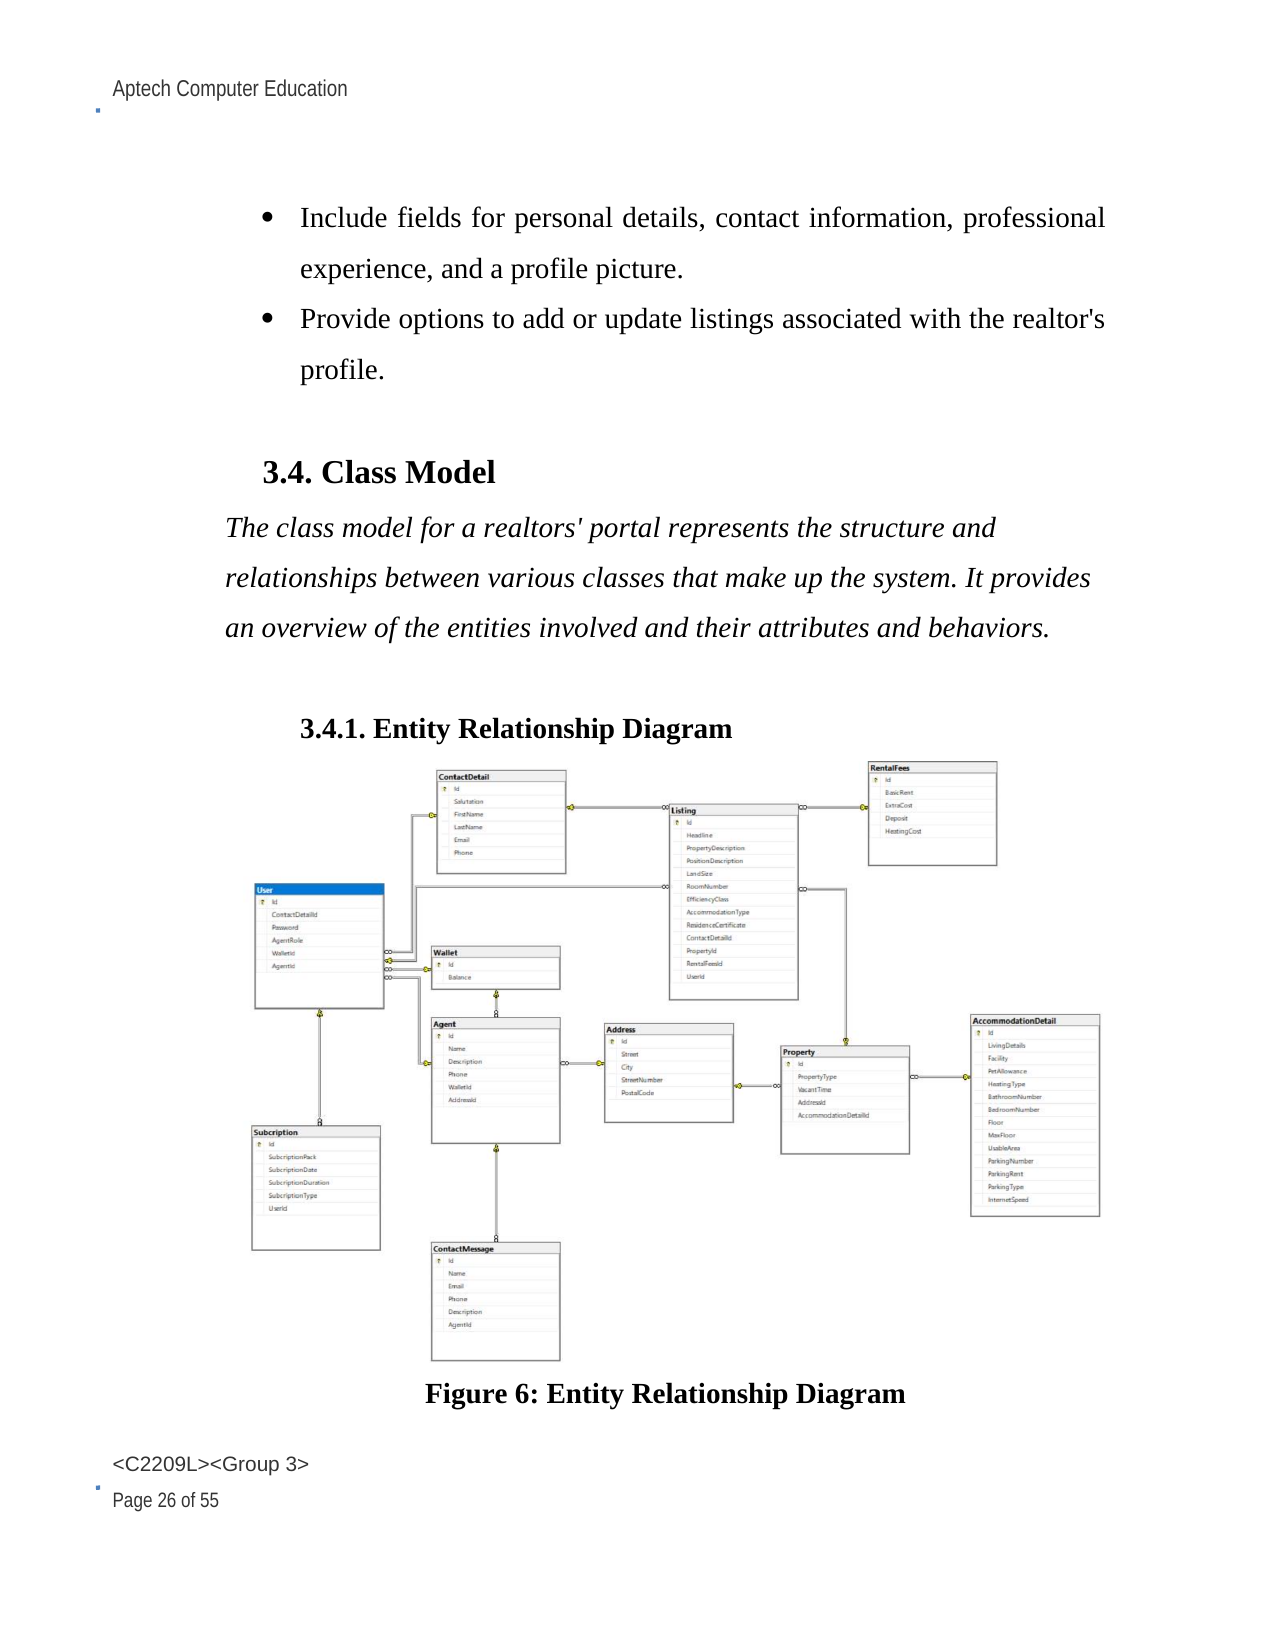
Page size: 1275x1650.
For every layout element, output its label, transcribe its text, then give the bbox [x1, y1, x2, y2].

text The class model for a realtors' portal represents the structure and relationships between various classes that make up the system. It provides an overview of the entities involved and their attributes and behaviors. [225, 510, 1106, 644]
text Figure 6: Entity Relationship Diagram [225, 1377, 1106, 1410]
list Provide options to add or update listings associated with the realtor's profile. [262, 301, 1106, 385]
list Include fields for personal details, contact information, professional experience, and a profile picture. [262, 201, 1106, 284]
text 3.4.1. Entity Relationship Diagram [225, 711, 1106, 745]
picture [225, 761, 1107, 1363]
text 3.4. Class Model [262, 452, 1106, 491]
